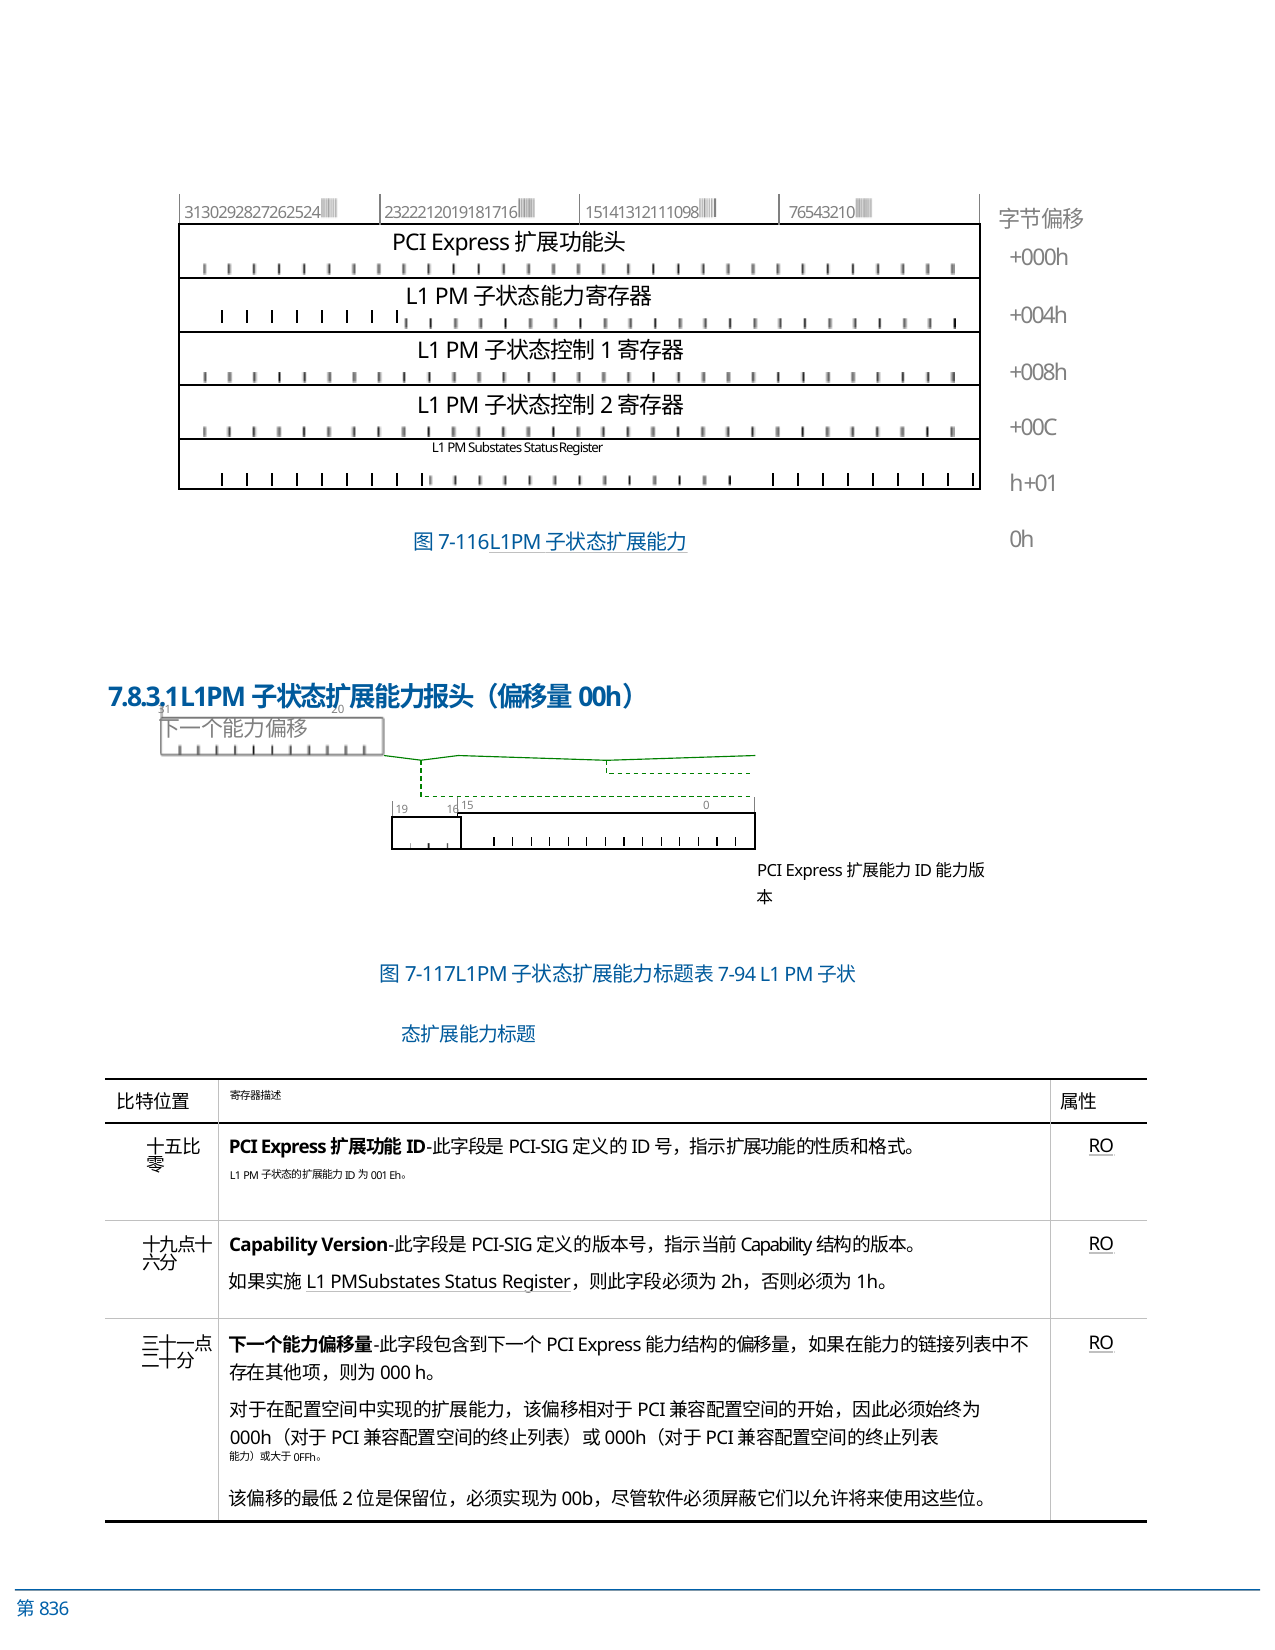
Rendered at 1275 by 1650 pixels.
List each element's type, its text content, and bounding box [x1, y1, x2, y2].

table_header 属性 [1051, 1080, 1147, 1122]
table_cell [180, 279, 392, 331]
table_header 15141312111098 [580, 194, 778, 223]
text 7.8.3.1L1PM子状态扩展能力报头（偏移量00h） [108, 682, 1273, 712]
table_cell 十五比零 [105, 1124, 218, 1219]
table_header 寄存器描述 [219, 1080, 1050, 1122]
table_cell L1 PM Substates StatusRegister [417, 440, 742, 488]
table_cell L1 PM子状态控制2寄存器 [180, 386, 979, 438]
table_cell [458, 814, 754, 848]
table_cell L1 PM子状态能力寄存器 [393, 279, 979, 331]
picture [855, 198, 873, 219]
table_cell RO [1051, 1124, 1147, 1219]
table_cell PCI Express扩展功能ID-此字段是PCI-SIG定义的ID号，指示扩展功能的性质和格式。 L1 PM子状态的扩展能力ID为001 Eh。 [219, 1124, 1050, 1219]
picture [203, 426, 955, 437]
picture [160, 712, 385, 757]
table_header 比特位置 [105, 1080, 218, 1122]
table_cell 下一个能力偏移量-此字段包含到下一个PCI Express能力结构的偏移量，如果在能力的链接列表中不存在其他项，则为000 h。 对于在配置空间中实现的扩展能力，该偏移相对于PCI兼容配置空间的开始，因此必须始终为000h（对于PCI兼容配置空间的终止列表）或000h（对于PCI兼容配置空间的终止列表 能力）或大于0FFh。 该偏移的最低2位是保留位，必须实现为00b，尽管软件必须屏蔽它们以允许将来使用这些位。 [219, 1319, 1050, 1520]
table_cell [742, 440, 979, 488]
table_cell PCI Express扩展功能头 [180, 225, 979, 277]
table_cell Capability Version-此字段是PCI-SIG定义的版本号，指示当前Capability结构的版本。 如果实施L1 PMSubstates Status Register，则此字段必须为2h，否则必须为1h。 [219, 1221, 1050, 1318]
picture [321, 198, 338, 219]
picture [14, 1589, 1261, 1593]
picture [410, 843, 449, 848]
table_cell [180, 440, 417, 488]
text 图7-117L1PM子状态扩展能力标题表7-94 L1 PM子状态扩展能力标题 [379, 957, 874, 1047]
text 图7-116L1PM子状态扩展能力 [413, 526, 988, 556]
table_cell 十九点十六分 [105, 1221, 218, 1318]
text +004h+008h+00Ch+010h [1009, 299, 1068, 554]
picture [404, 318, 956, 329]
table_header 3130292827262524 [180, 194, 379, 223]
picture [517, 198, 535, 219]
text PCI Express扩展能力ID能力版本 [756, 857, 1000, 908]
table_header 76543210 [780, 194, 979, 223]
text 字节偏移+000h [998, 201, 1100, 272]
table_header 15 0 [458, 797, 754, 812]
picture [429, 475, 731, 486]
table_cell 三十一点二十分 [105, 1319, 218, 1520]
table_header 2322212019181716 [381, 194, 579, 223]
table_cell L1 PM子状态控制1寄存器 [180, 333, 979, 384]
picture [203, 263, 955, 275]
table_cell RO [1051, 1221, 1147, 1318]
picture [699, 198, 717, 219]
picture [203, 372, 955, 383]
table_cell RO [1051, 1319, 1147, 1520]
